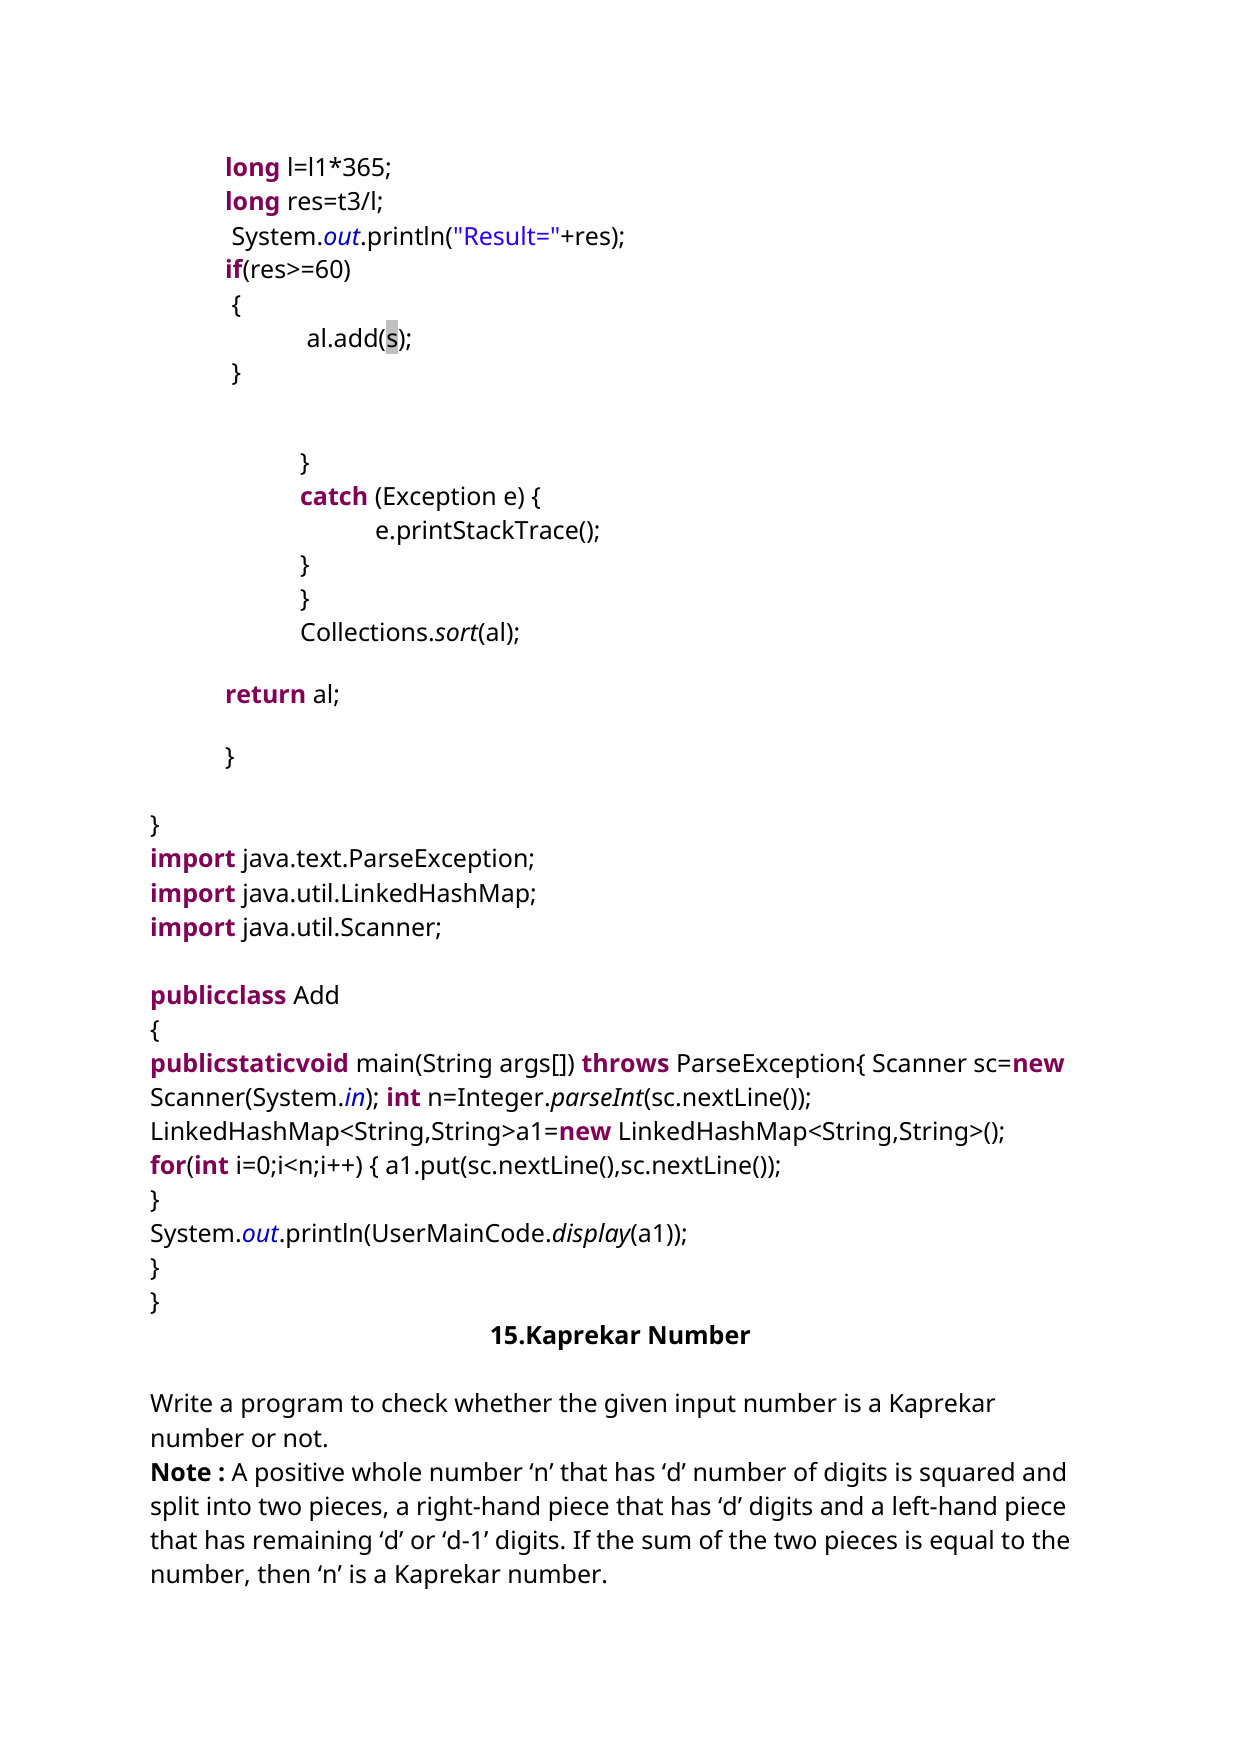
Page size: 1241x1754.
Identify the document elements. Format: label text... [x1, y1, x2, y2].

text catch (Exception e) { [150, 478, 1090, 513]
text return al; [150, 677, 1090, 711]
text if(res>=60) [150, 252, 1090, 286]
text { [150, 286, 1090, 320]
text } [150, 581, 1090, 615]
text import java.util.Scanner; [150, 909, 1090, 943]
text } [150, 444, 1090, 478]
text long res=t3/l; [150, 184, 1090, 218]
text al.add(s); [398, 320, 1090, 354]
text { [150, 1011, 1090, 1046]
text } [150, 1182, 1090, 1216]
text Collections.sort(al); [150, 615, 1090, 649]
text long l=l1*365; [150, 150, 1090, 184]
text al.add(s); [150, 320, 386, 354]
text System.out.println("Result="+res); [150, 218, 1090, 252]
text } [150, 354, 1090, 388]
text } [150, 1250, 1090, 1284]
text import java.text.ParseException; [150, 841, 1090, 875]
text } [150, 1284, 1090, 1318]
text 15.Kaprekar Number [150, 1318, 1090, 1352]
text LinkedHashMap<String,String>a1=new LinkedHashMap<String,String>(); for(int i=0;i<n;i++) { a1.put(sc.nextLine(),sc.nextLine()); [150, 1114, 1090, 1182]
text publicclass Add [150, 977, 1090, 1011]
text System.out.println(UserMainCode.display(a1)); [150, 1216, 1090, 1250]
text } [150, 739, 1090, 773]
text } [150, 807, 1090, 841]
text Write a program to check whether the given input number is a Kaprekar number or not. [150, 1386, 1090, 1454]
text Note : A positive whole number ‘n’ that has ‘d’ number of digits is squared and split into two pieces, a right-hand piece that has ‘d’ digits and a left-hand piece that has remaining ‘d’ or ‘d-1’ digits. If the sum of the two pieces is equal to the number, then ‘n’ is a Kaprekar number. [150, 1454, 1090, 1591]
text e.printStackTrace(); [150, 513, 1090, 547]
text import java.util.LinkedHashMap; [150, 875, 1090, 909]
text publicstaticvoid main(String args[]) throws ParseException{ Scanner sc=new Scanner(System.in); int n=Integer.parseInt(sc.nextLine()); [150, 1046, 1090, 1114]
text } [150, 547, 1090, 581]
